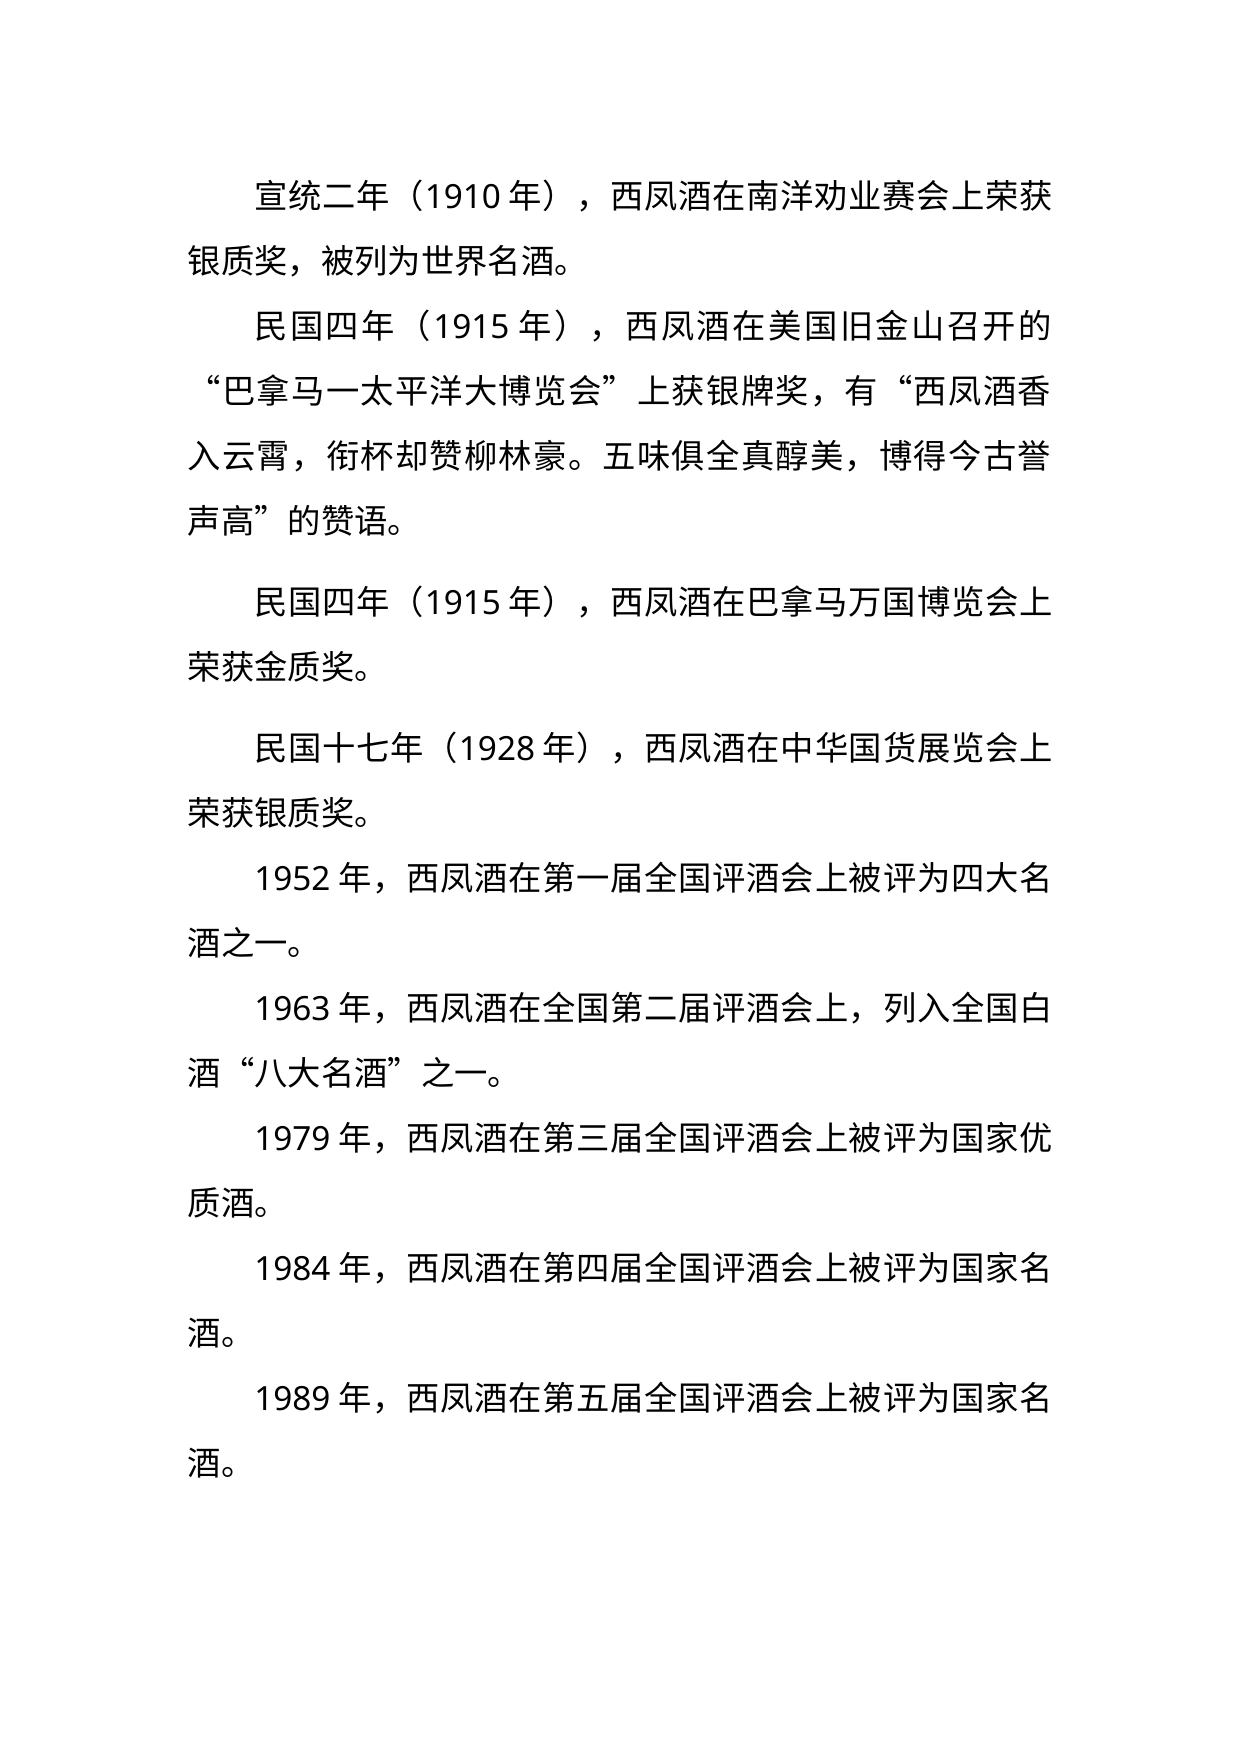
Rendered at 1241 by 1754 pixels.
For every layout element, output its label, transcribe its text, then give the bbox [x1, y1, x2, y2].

text 民国十七年（1928年），西凤酒在中华国货展览会上荣获银质奖。 [187, 713, 1053, 843]
text 1989年，西凤酒在第五届全国评酒会上被评为国家名酒。 [187, 1363, 1053, 1493]
text 1963年，西凤酒在全国第二届评酒会上，列入全国白酒“八大名酒”之一。 [187, 973, 1053, 1103]
text 1979年，西凤酒在第三届全国评酒会上被评为国家优质酒。 [187, 1103, 1053, 1233]
text 1984年，西凤酒在第四届全国评酒会上被评为国家名酒。 [187, 1233, 1053, 1363]
text 1952年，西凤酒在第一届全国评酒会上被评为四大名酒之一。 [187, 843, 1053, 973]
text 宣统二年（1910年），西凤酒在南洋劝业赛会上荣获银质奖，被列为世界名酒。 [187, 162, 1053, 292]
text 民国四年（1915年），西凤酒在巴拿马万国博览会上荣获金质奖。 [187, 568, 1053, 698]
text 民国四年（1915年），西凤酒在美国旧金山召开的“巴拿马一太平洋大博览会”上获银牌奖，有“西凤酒香入云霄，衔杯却赞柳林豪。五味俱全真醇美，博得今古誉声高”的赞语。 [187, 292, 1053, 552]
